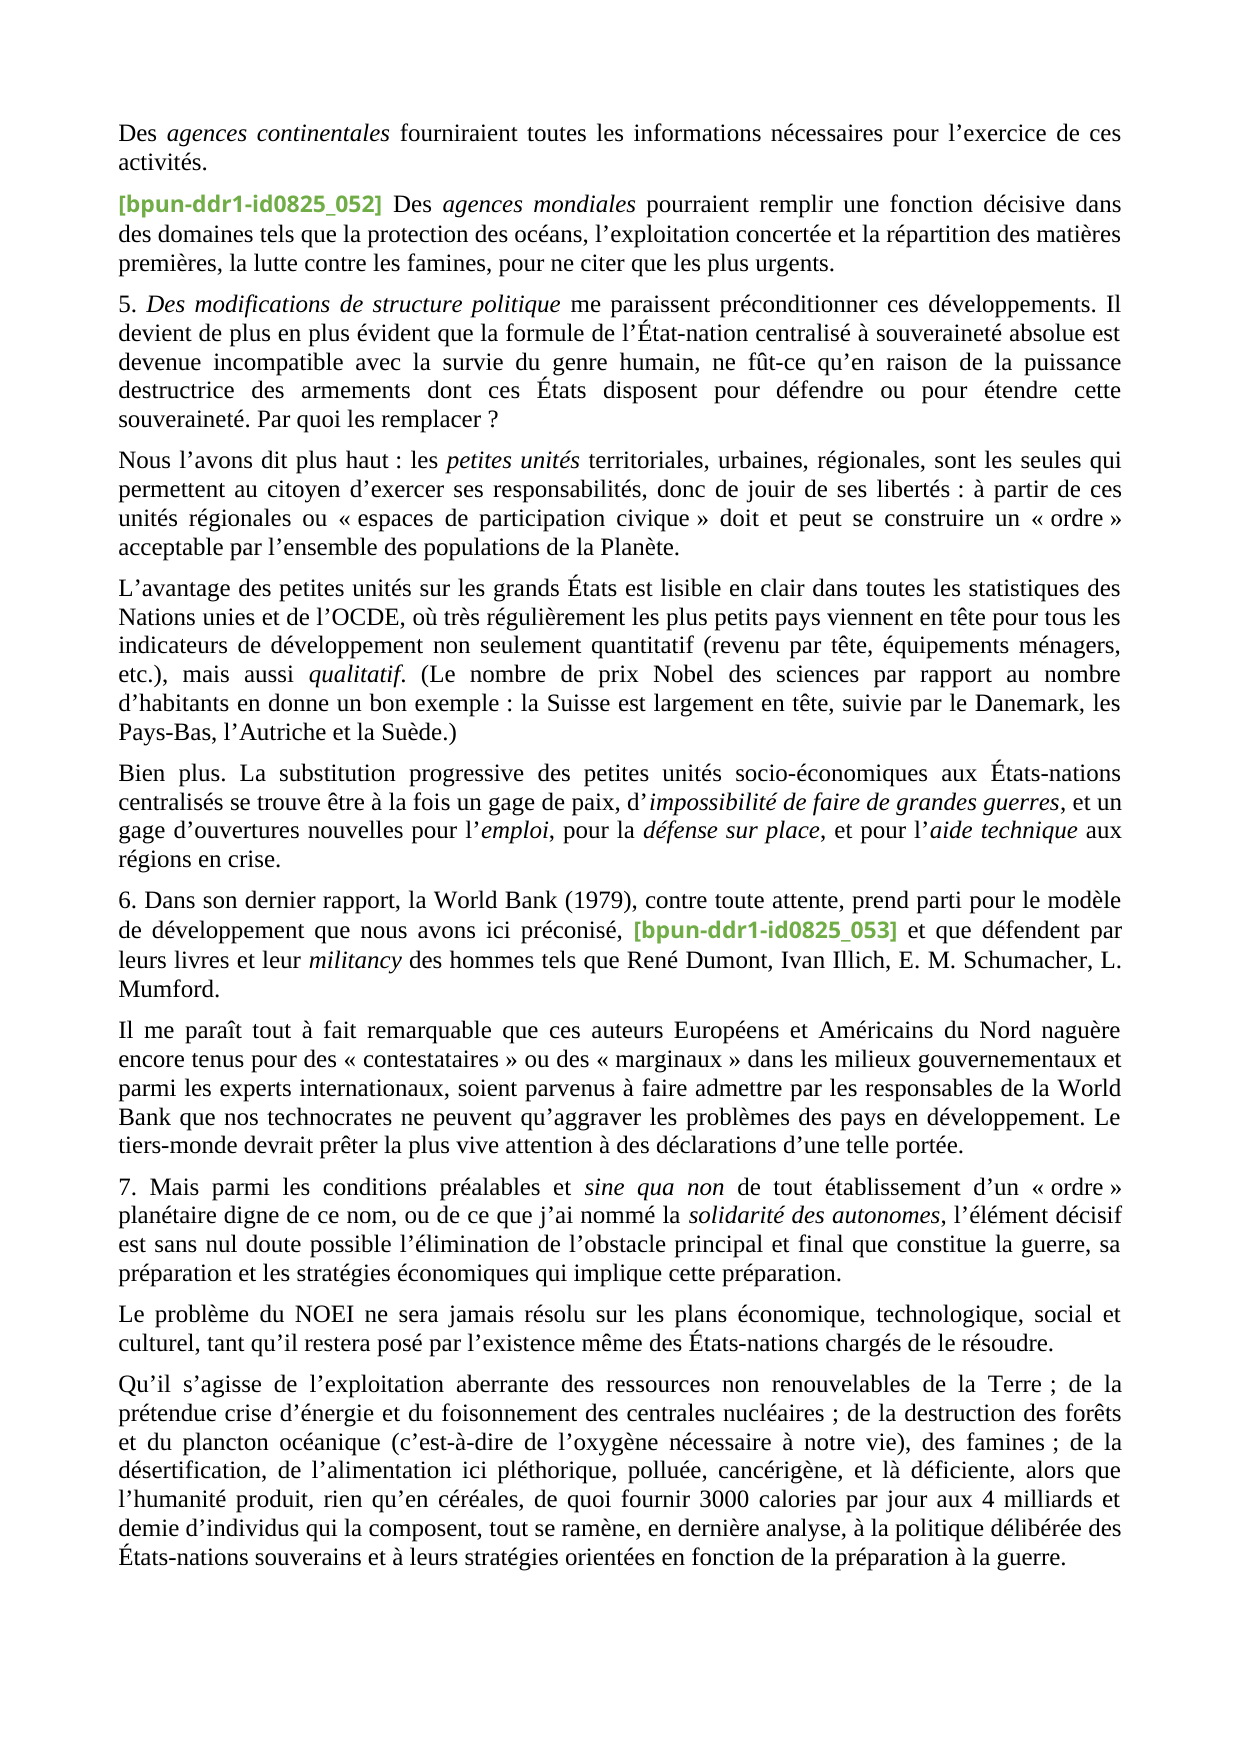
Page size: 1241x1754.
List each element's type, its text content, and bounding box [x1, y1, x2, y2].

text 5. Des modifications de structure politique me paraissent préconditionner ces développements. Il devient de plus en plus évident que la formule de l’État-nation centralisé à souveraineté absolue est devenue incompatible avec la survie du genre humain, ne fût-ce qu’en raison de la puissance destructrice des armements dont ces États disposent pour défendre ou pour étendre cette souveraineté. Par quoi les remplacer ? [118, 289, 1122, 433]
text Qu’il s’agisse de l’exploitation aberrante des ressources non renouvelables de la Terre ; de la prétendue crise d’énergie et du foisonnement des centrales nucléaires ; de la destruction des forêts et du plancton océanique (c’est-à-dire de l’oxygène nécessaire à notre vie), des famines ; de la désertification, de l’alimentation ici pléthorique, polluée, cancérigène, et là déficiente, alors que l’humanité produit, rien qu’en céréales, de quoi fournir 3000 calories par jour aux 4 milliards et demie d’individus qui la composent, tout se ramène, en dernière analyse, à la politique délibérée des États-nations souverains et à leurs stratégies orientées en fonction de la préparation à la guerre. [118, 1369, 1122, 1571]
text L’avantage des petites unités sur les grands États est lisible en clair dans toutes les statistiques des Nations unies et de l’OCDE, où très régulièrement les plus petits pays viennent en tête pour tous les indicateurs de développement non seulement quantitatif (revenu par tête, équipements ménagers, etc.), mais aussi qualitatif. (Le nombre de prix Nobel des sciences par rapport au nombre d’habitants en donne un bon exemple : la Suisse est largement en tête, suivie par le Danemark, les Pays-Bas, l’Autriche et la Suède.) [118, 573, 1122, 746]
text 6. Dans son dernier rapport, la World Bank (1979), contre toute attente, prend parti pour le modèle de développement que nous avons ici préconisé, [bpun-ddr1-id0825_053] et que défendent par leurs livres et leur militancy des hommes tels que René Dumont, Ivan Illich, E. M. Schumacher, L. Mumford. [118, 886, 1122, 1003]
text 7. Mais parmi les conditions préalables et sine qua non de tout établissement d’un « ordre » planétaire digne de ce nom, ou de ce que j’ai nommé la solidarité des autonomes, l’élément décisif est sans nul doute possible l’élimination de l’obstacle principal et final que constitue la guerre, sa préparation et les stratégies économiques qui implique cette préparation. [118, 1172, 1122, 1287]
text Il me paraît tout à fait remarquable que ces auteurs Européens et Américains du Nord naguère encore tenus pour des « contestataires » ou des « marginaux » dans les milieux gouvernementaux et parmi les experts internationaux, soient parvenus à faire admettre par les responsables de la World Bank que nos technocrates ne peuvent qu’aggraver les problèmes des pays en développement. Le tiers-monde devrait prêter la plus vive attention à des déclarations d’une telle portée. [118, 1016, 1122, 1159]
text Le problème du NOEI ne sera jamais résolu sur les plans économique, technologique, social et culturel, tant qu’il restera posé par l’existence même des États-nations chargés de le résoudre. [118, 1299, 1122, 1357]
text Des agences continentales fourniraient toutes les informations nécessaires pour l’exercice de ces activités. [118, 118, 1122, 176]
text [bpun-ddr1-id0825_052] Des agences mondiales pourraient remplir une fonction décisive dans des domaines tels que la protection des océans, l’exploitation concertée et la répartition des matières premières, la lutte contre les famines, pour ne citer que les plus urgents. [118, 188, 1122, 277]
text Nous l’avons dit plus haut : les petites unités territoriales, urbaines, régionales, sont les seules qui permettent au citoyen d’exercer ses responsabilités, donc de jouir de ses libertés : à partir de ces unités régionales ou « espaces de participation civique » doit et peut se construire un « ordre » acceptable par l’ensemble des populations de la Planète. [118, 446, 1122, 561]
text Bien plus. La substitution progressive des petites unités socio-économiques aux États-nations centralisés se trouve être à la fois un gage de paix, d’impossibilité de faire de grandes guerres, et un gage d’ouvertures nouvelles pour l’emploi, pour la défense sur place, et pour l’aide technique aux régions en crise. [118, 758, 1122, 873]
